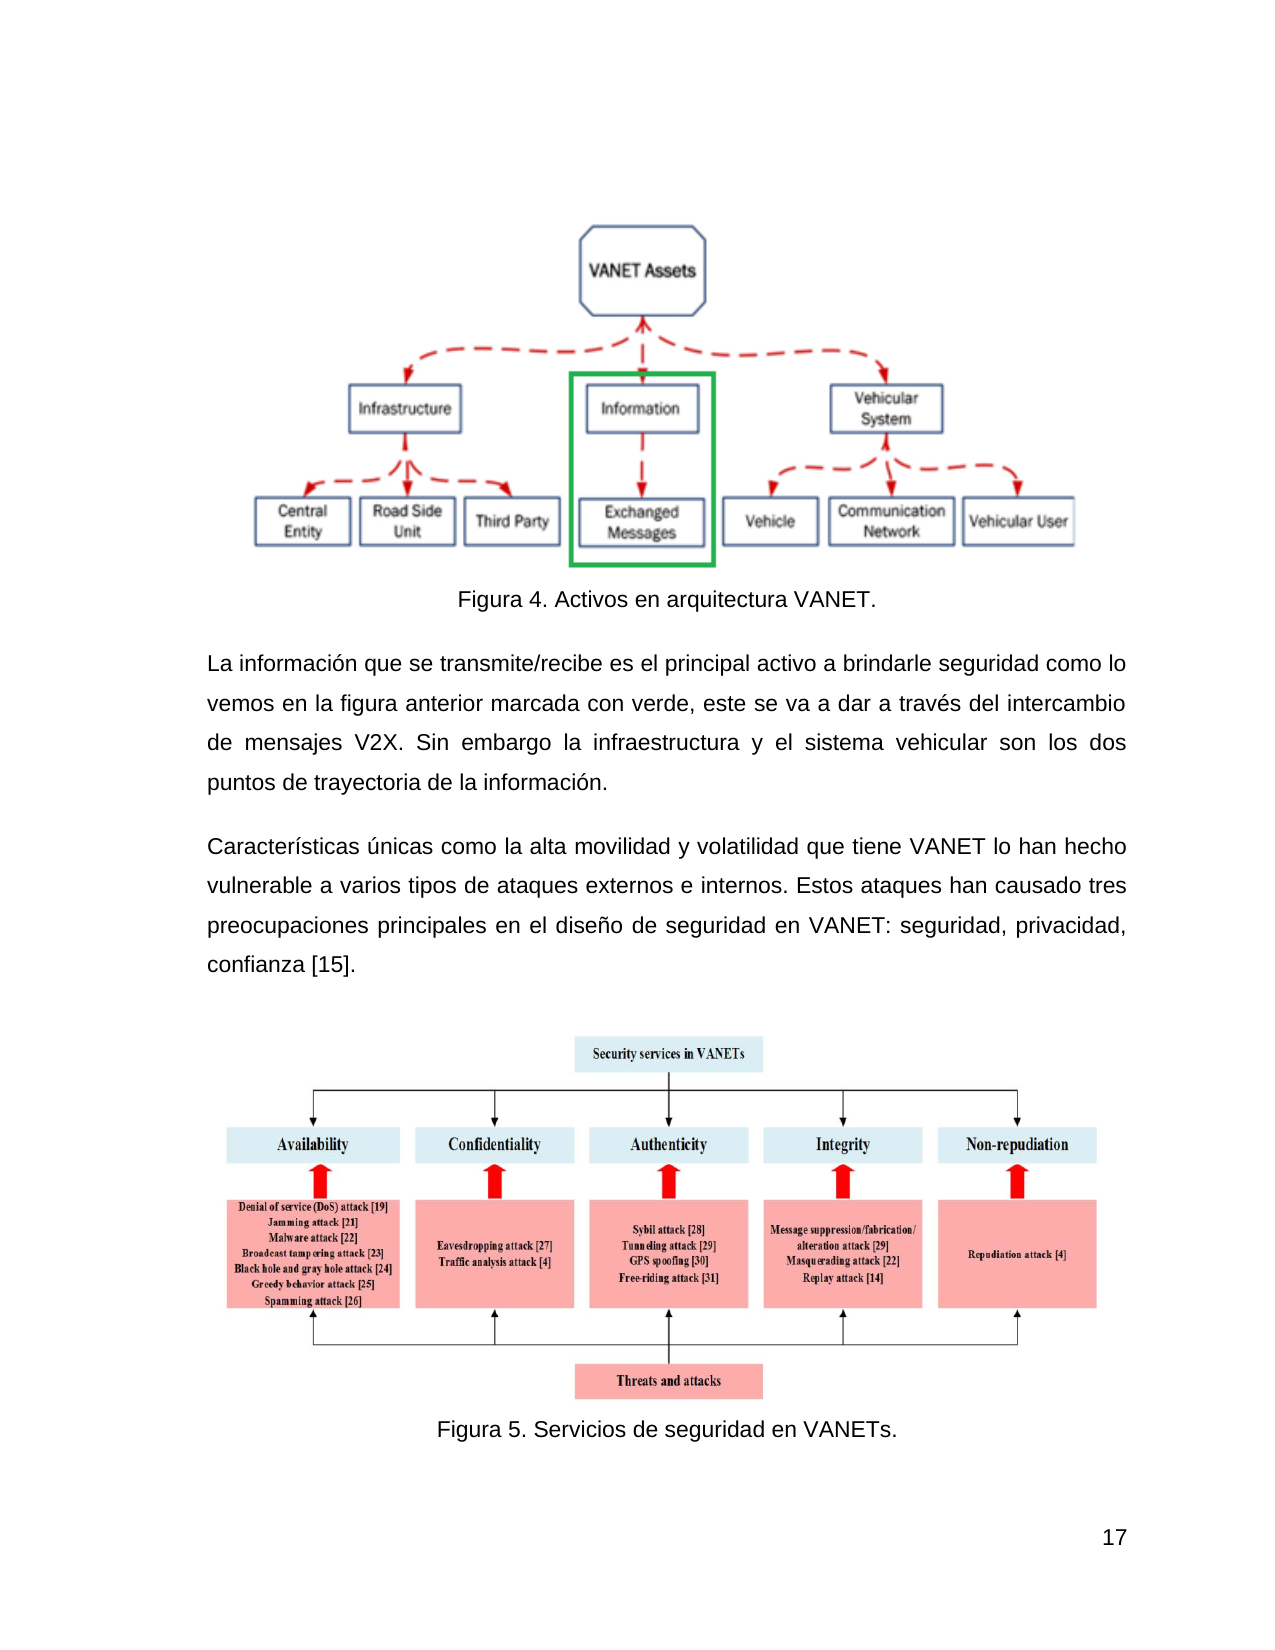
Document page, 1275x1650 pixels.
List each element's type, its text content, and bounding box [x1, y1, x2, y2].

picture [217, 1015, 1117, 1404]
text La información que se transmite/recibe es el principal activo a brindarle seguridad como lo vemos en la figura anterior marcada con verde, este se va a dar a través del intercambio de mensajes V2X. Sin embargo la infraestructura y el sistema vehicular son los dos puntos de trayectoria de la información. [207, 650, 1127, 795]
text Características únicas como la alta movilidad y volatilidad que tiene VANET lo han hecho vulnerable a varios tipos de ataques externos e internos. Estos ataques han causado tres preocupaciones principales en el diseño de seguridad en VANET: seguridad, privacidad, confianza [15]. [207, 833, 1127, 978]
picture [246, 206, 1088, 573]
